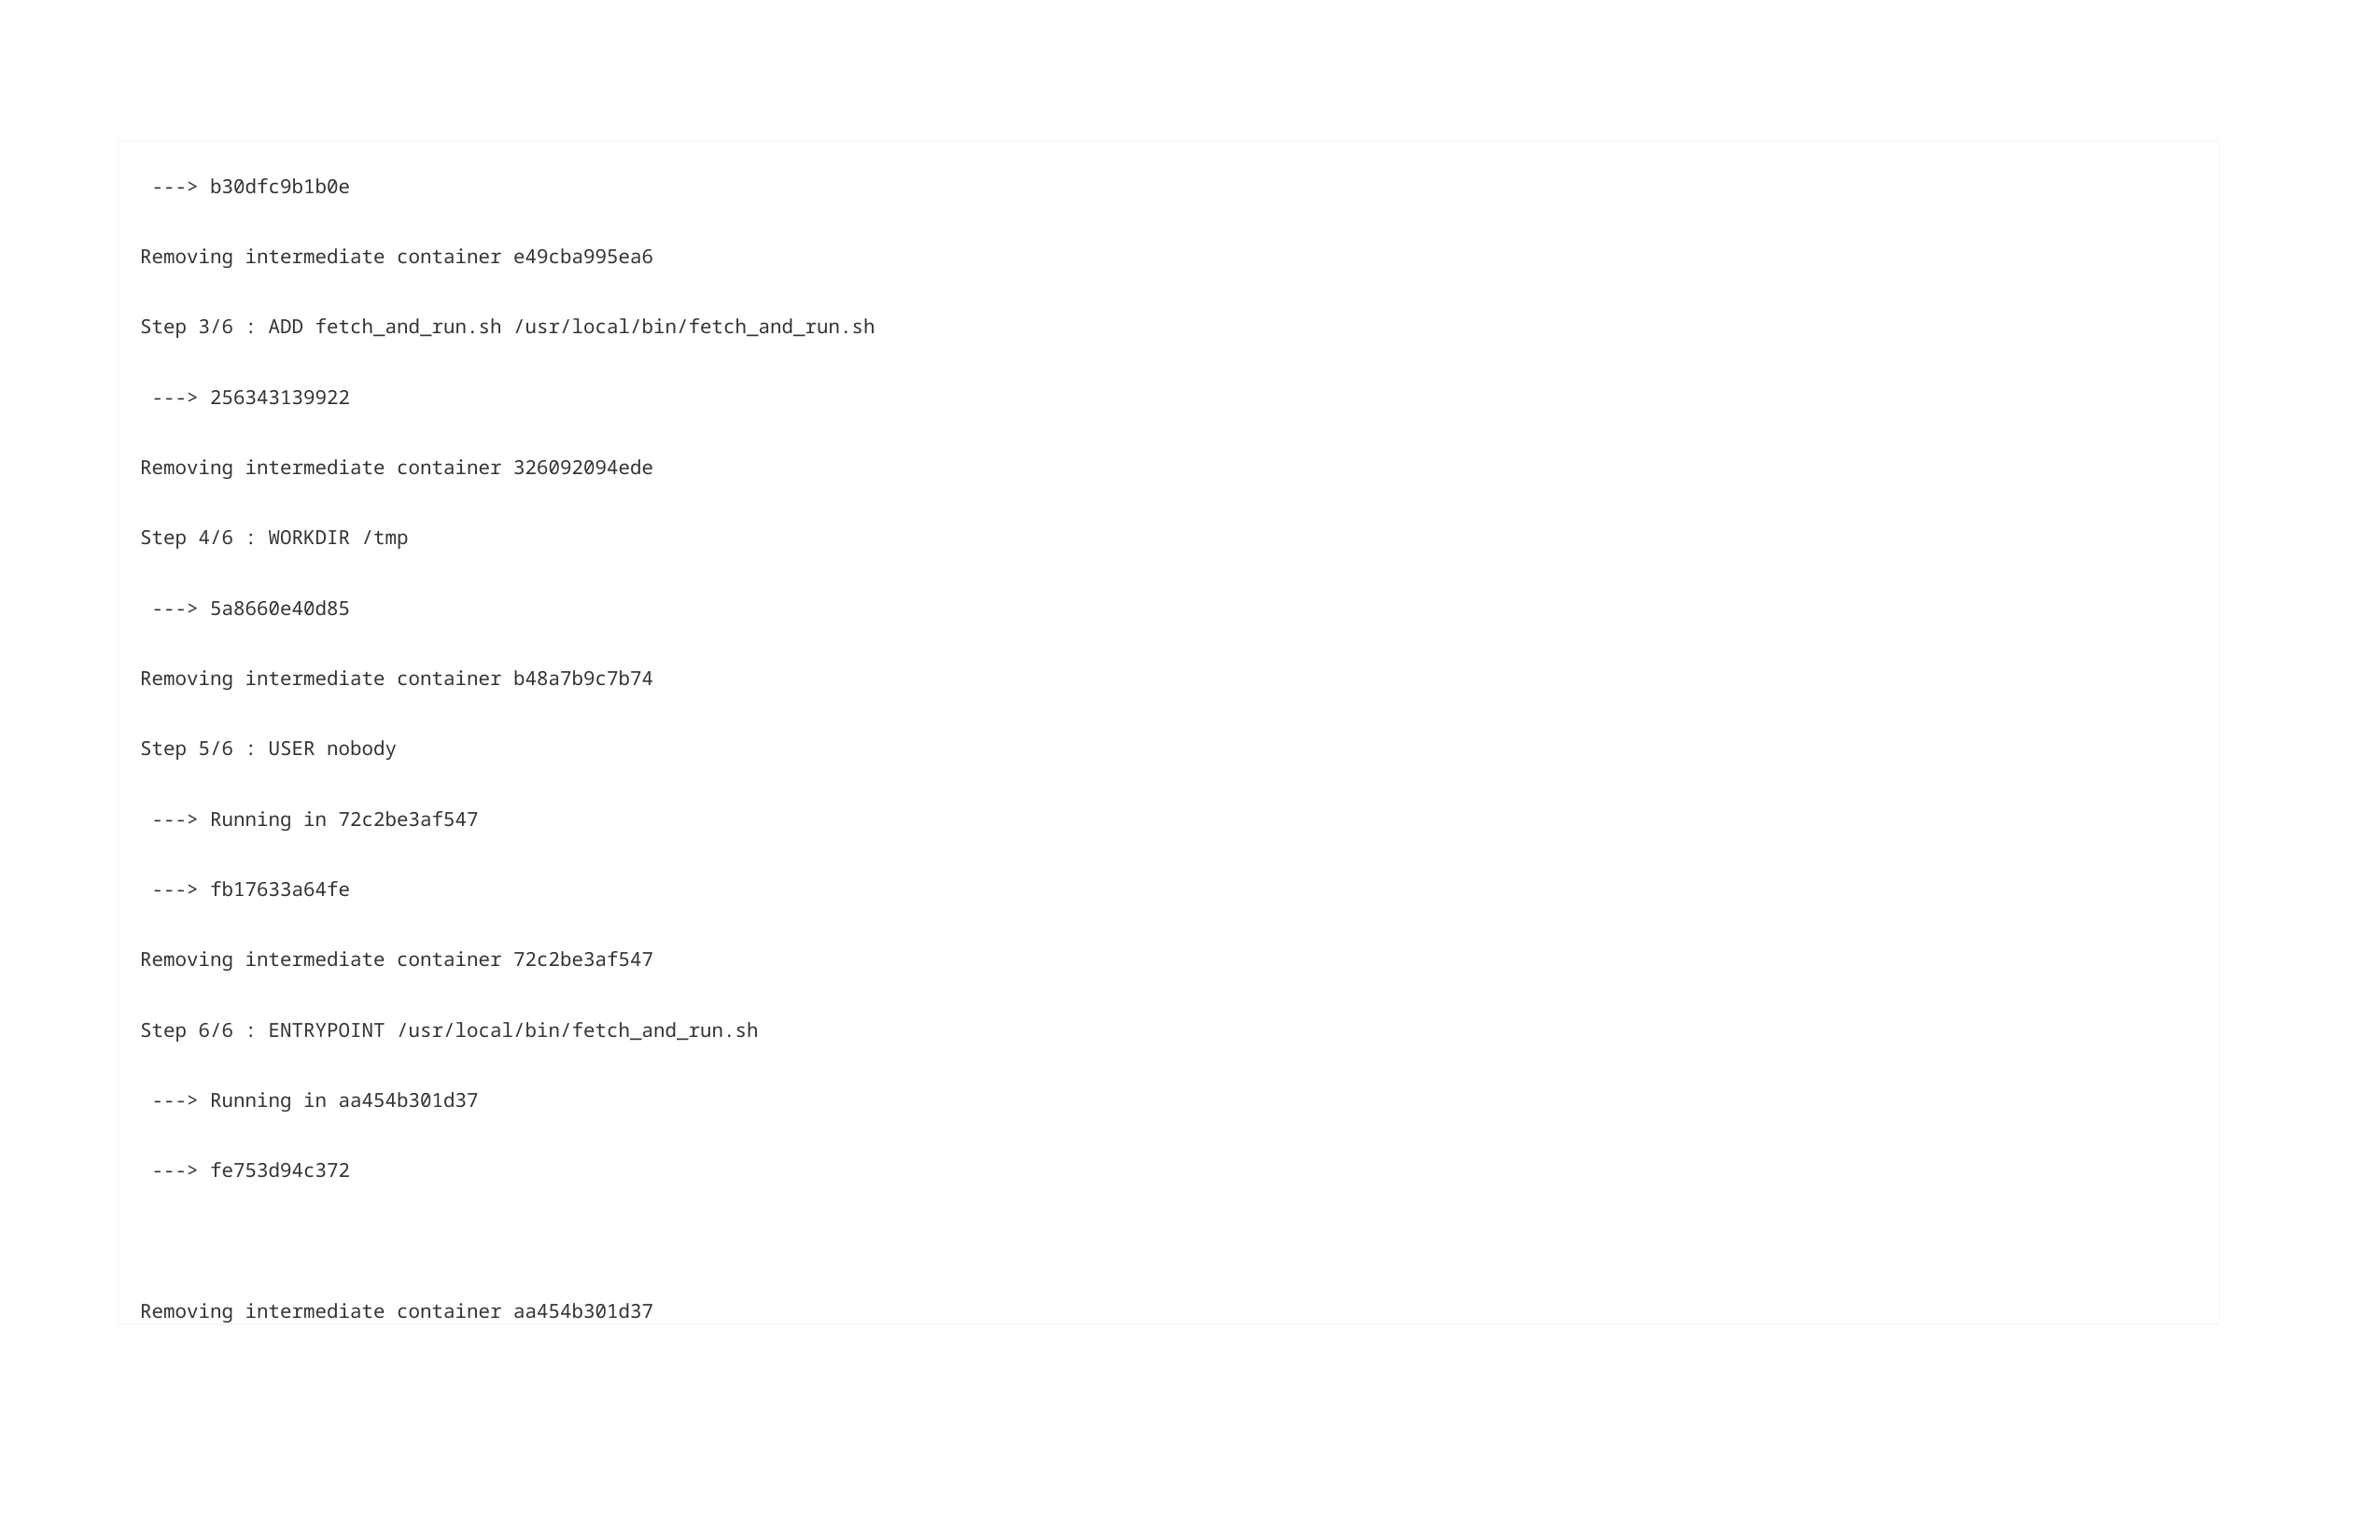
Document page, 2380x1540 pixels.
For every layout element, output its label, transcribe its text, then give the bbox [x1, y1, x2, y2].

text ---> 5a8660e40d85 [119, 562, 2219, 621]
text ---> Running in aa454b301d37 [119, 1054, 2219, 1113]
text ---> 256343139922 [119, 351, 2219, 410]
text Removing intermediate container e49cba995ea6 [119, 210, 2219, 270]
text Removing intermediate container 72c2be3af547 [119, 913, 2219, 973]
text ---> Running in 72c2be3af547 [119, 773, 2219, 832]
text Step 4/6 : WORKDIR /tmp [119, 492, 2219, 551]
text ---> b30dfc9b1b0e [119, 142, 2219, 199]
text Removing intermediate container b48a7b9c7b74 [119, 632, 2219, 692]
text ---> fb17633a64fe [119, 843, 2219, 902]
text Step 3/6 : ADD fetch_and_run.sh /usr/local/bin/fetch_and_run.sh [119, 281, 2219, 340]
text Step 5/6 : USER nobody [119, 702, 2219, 762]
text Removing intermediate container 326092094ede [119, 421, 2219, 480]
text ---> fe753d94c372 [119, 1124, 2219, 1183]
text Step 6/6 : ENTRYPOINT /usr/local/bin/fetch_and_run.sh [119, 984, 2219, 1043]
text Removing intermediate container aa454b301d37 [119, 1265, 2219, 1323]
